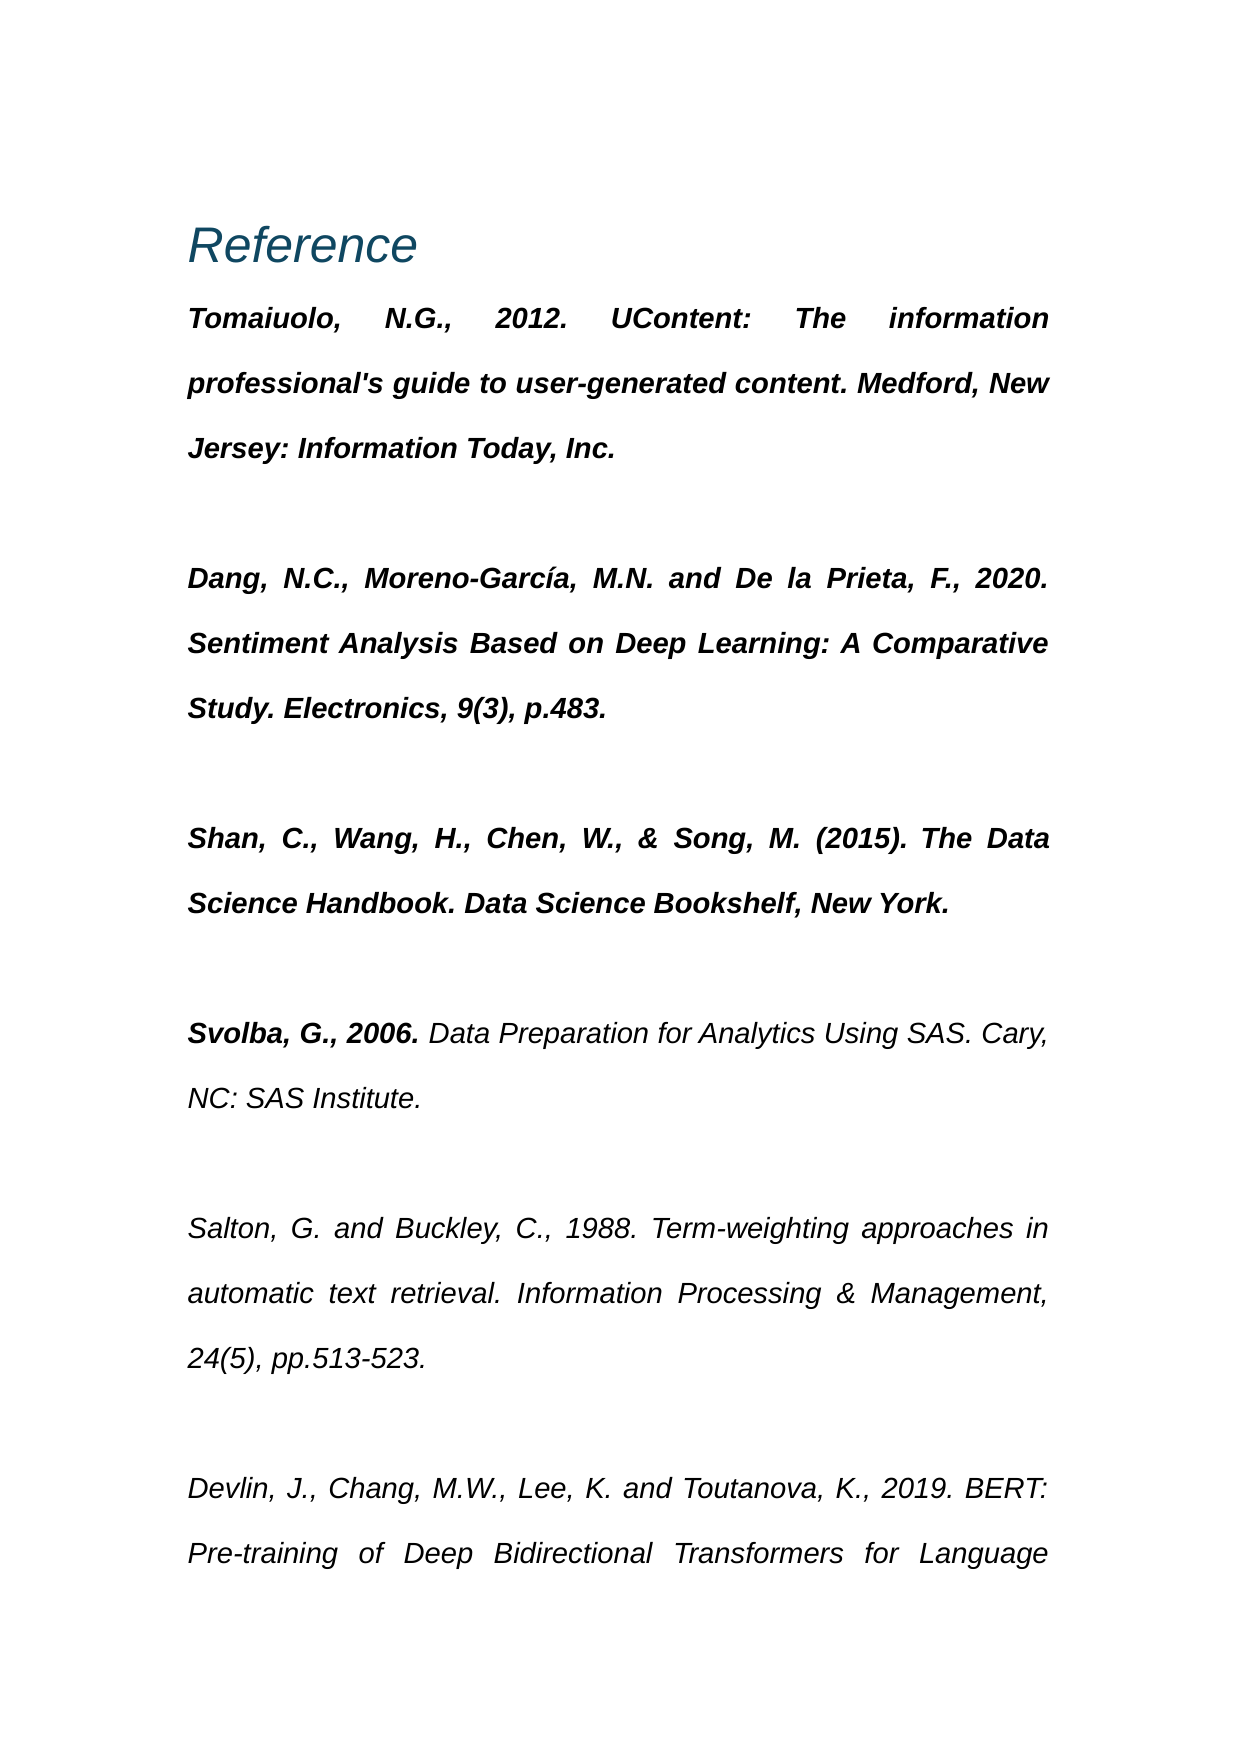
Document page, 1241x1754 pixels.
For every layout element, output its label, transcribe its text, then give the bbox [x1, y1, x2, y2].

text Dang, N.C., Moreno-García, M.N. and De la Prieta, F., 2020. Sentiment Analysis Based on Deep Learning: A Comparative Study. Electronics, 9(3), p.483. [187, 545, 1053, 740]
text Svolba, G., 2006. Data Preparation for Analytics Using SAS. Cary, NC: SAS Institute. [187, 1000, 1053, 1130]
subtitle Reference [187, 212, 1053, 277]
text Tomaiuolo, N.G., 2012. UContent: The information professional's guide to user-generated content. Medford, New Jersey: Information Today, Inc. [187, 285, 1053, 480]
text Shan, C., Wang, H., Chen, W., & Song, M. (2015). The Data Science Handbook. Data Science Bookshelf, New York. [187, 805, 1053, 935]
text Salton, G. and Buckley, C., 1988. Term-weighting approaches in automatic text retrieval. Information Processing & Management, 24(5), pp.513-523. [187, 1195, 1053, 1390]
